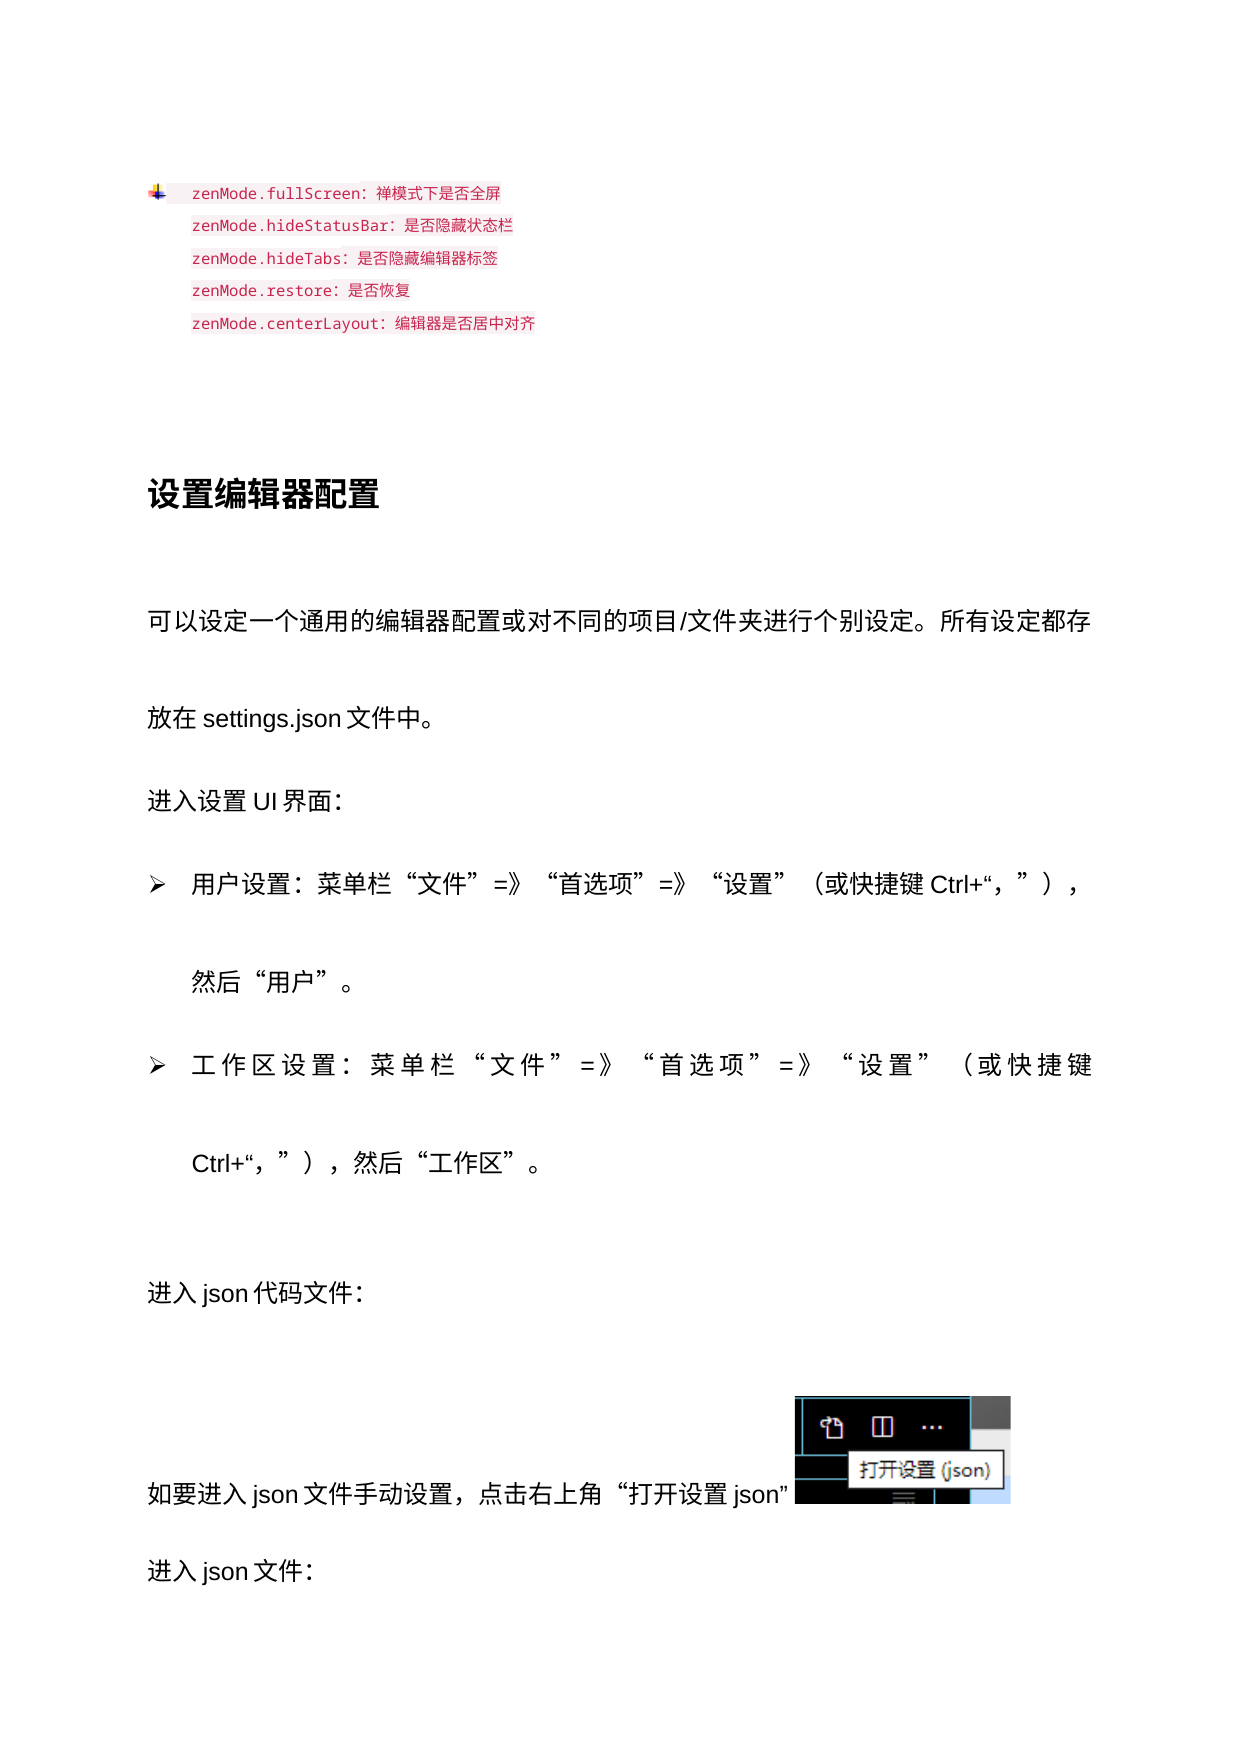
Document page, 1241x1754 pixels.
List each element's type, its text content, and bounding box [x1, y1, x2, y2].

text 如要进入json文件手动设置，点击右上角“打开设置json” [148, 1389, 1092, 1519]
subtitle 设置编辑器配置 [148, 460, 1092, 525]
list zenMode.fullScreen：禅模式下是否全屏 [148, 176, 1092, 209]
list zenMode.centerLayout：编辑器是否居中对齐 [191, 306, 1092, 339]
list 用户设置：菜单栏“文件”=》“首选项”=》“设置”（或快捷键Ctrl+“，”），然后“用户”。 [148, 851, 1092, 1013]
picture [148, 182, 166, 200]
list zenMode.hideStatusBar：是否隐藏状态栏 [191, 209, 1092, 241]
text 可以设定一个通用的编辑器配置或对不同的项目/文件夹进行个别设定。所有设定都存放在settings.json文件中。 [148, 587, 1092, 749]
list zenMode.hideTabs：是否隐藏编辑器标签 [191, 241, 1092, 274]
picture [794, 1396, 1011, 1504]
text 进入设置UI界面： [148, 767, 1092, 832]
text 进入json文件： [148, 1537, 1092, 1602]
text 进入json代码文件： [148, 1259, 1092, 1324]
list zenMode.restore：是否恢复 [191, 274, 1092, 306]
list 工作区设置：菜单栏“文件”=》“首选项”=》“设置”（或快捷键Ctrl+“，”），然后“工作区”。 [148, 1031, 1092, 1194]
